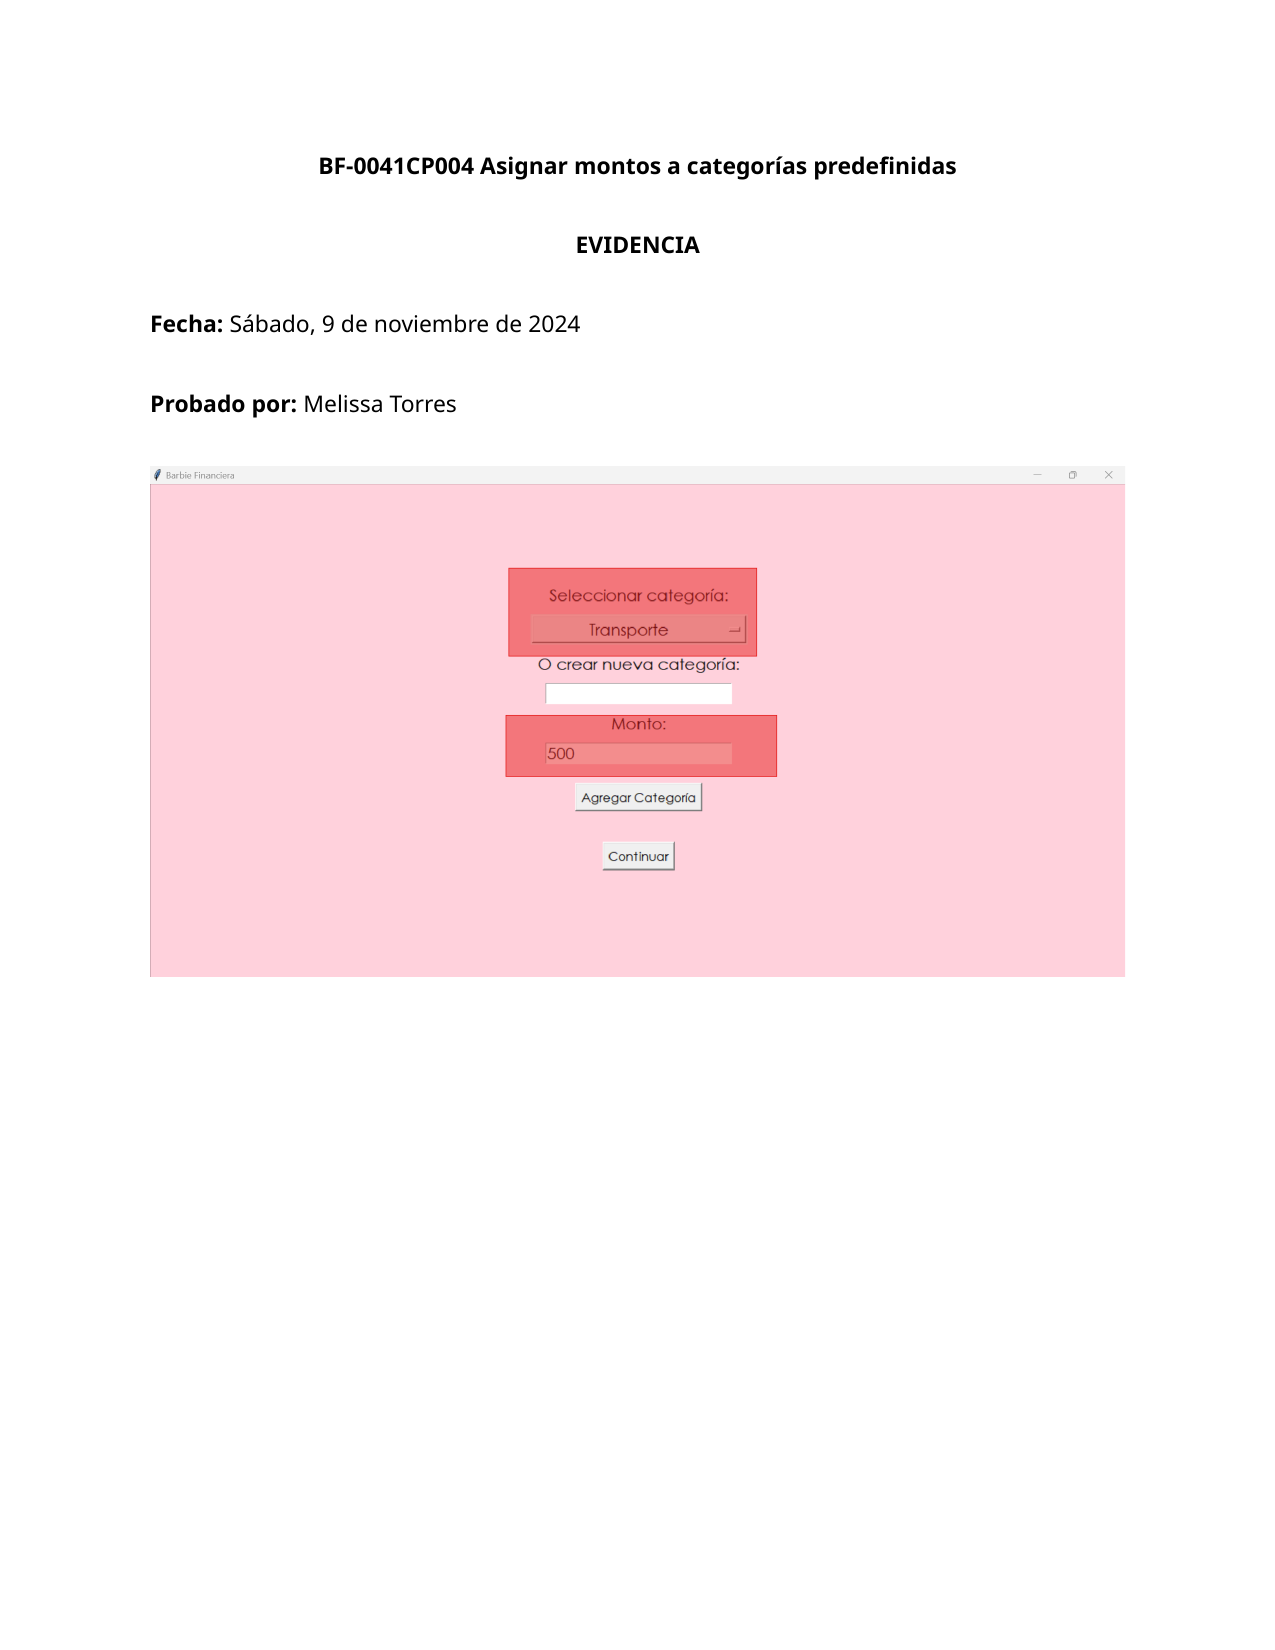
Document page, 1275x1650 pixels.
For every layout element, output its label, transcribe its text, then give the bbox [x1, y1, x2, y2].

text Probado por: Melissa Torres [150, 387, 1125, 419]
picture [150, 466, 1125, 977]
text Fecha: Sábado, 9 de noviembre de 2024 [150, 308, 1125, 339]
text BF-0041CP004 Asignar montos a categorías predefinidas [150, 150, 1125, 181]
text EVIDENCIA [150, 229, 1125, 260]
